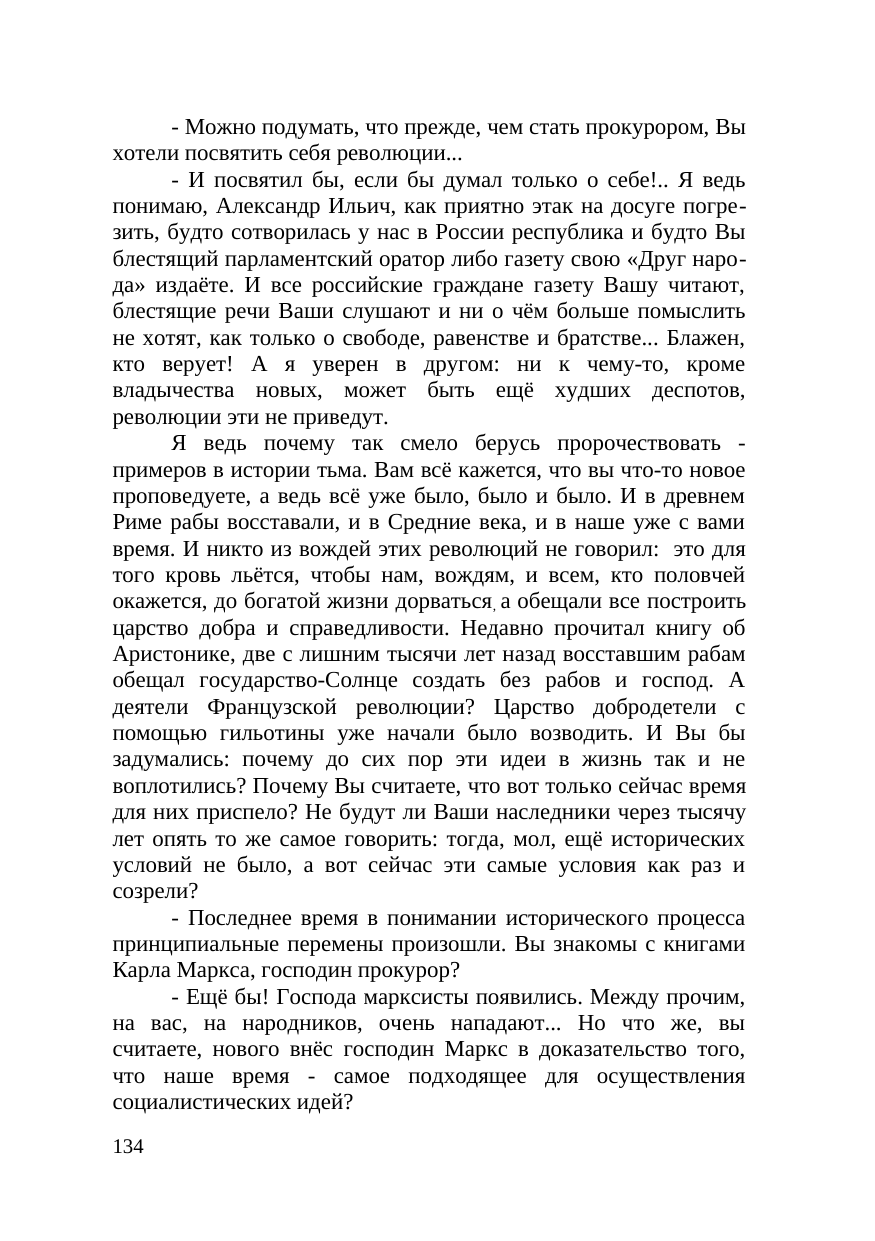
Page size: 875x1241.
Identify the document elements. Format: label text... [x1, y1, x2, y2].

text - Последнее время в понимании исторического процесса принципиальные перемены произошли. Вы знакомы с книгами Карла Маркса, господин прокурор? [112, 904, 746, 983]
text - И посвятил бы, если бы думал только о себе!.. Я ведь понимаю, Александр Ильич, как приятно этак на досуге погрезить, будто сотворилась у нас в России республика и будто Вы блестящий парламентский оратор либо газету свою «Друг народа» издаёте. И все российские граждане газету Вашу читают, блестящие речи Ваши слушают и ни о чём больше помыслить не хотят, как только о свободе, равенстве и братстве... Блажен, кто верует! А я уверен в другом: ни к чему-то, кроме владычества новых, может быть ещё худших деспотов, революции эти не приведут. [112, 166, 746, 429]
text - Можно подумать, что прежде, чем стать прокурором, Вы хотели посвятить себя революции... [112, 113, 746, 166]
text Я ведь почему так смело берусь пророчествовать - примеров в истории тьма. Вам всё кажется, что вы что-то новое проповедуете, а ведь всё уже было, было и было. И в древнем Риме рабы восставали, и в Средние века, и в наше уже с вами время. И никто из вождей этих революций не говорил: это для того кровь льётся, чтобы нам, вождям, и всем, кто половчей окажется, до богатой жизни дорваться, а обещали все построить царство добра и справедливости. Недавно прочитал книгу об Аристонике, две с лишним тысячи лет назад восставшим рабам обещал государство-Солнце создать без рабов и господ. А деятели Французской революции? Царство добродетели с помощью гильотины уже начали было возводить. И Вы бы задумались: почему до сих пор эти идеи в жизнь так и не воплотились? Почему Вы считаете, что вот только сейчас время для них приспело? Не будут ли Ваши наследники через тысячу лет опять то же самое говорить: тогда, мол, ещё исторических условий не было, а вот сейчас эти самые условия как раз и созрели? [112, 429, 746, 904]
text - Ещё бы! Господа марксисты появились. Между прочим, на вас, на народников, очень нападают... Но что же, вы считаете, нового внёс господин Маркс в доказательство того, что наше время - самое подходящее для осуществления социалистических идей? [112, 983, 746, 1114]
